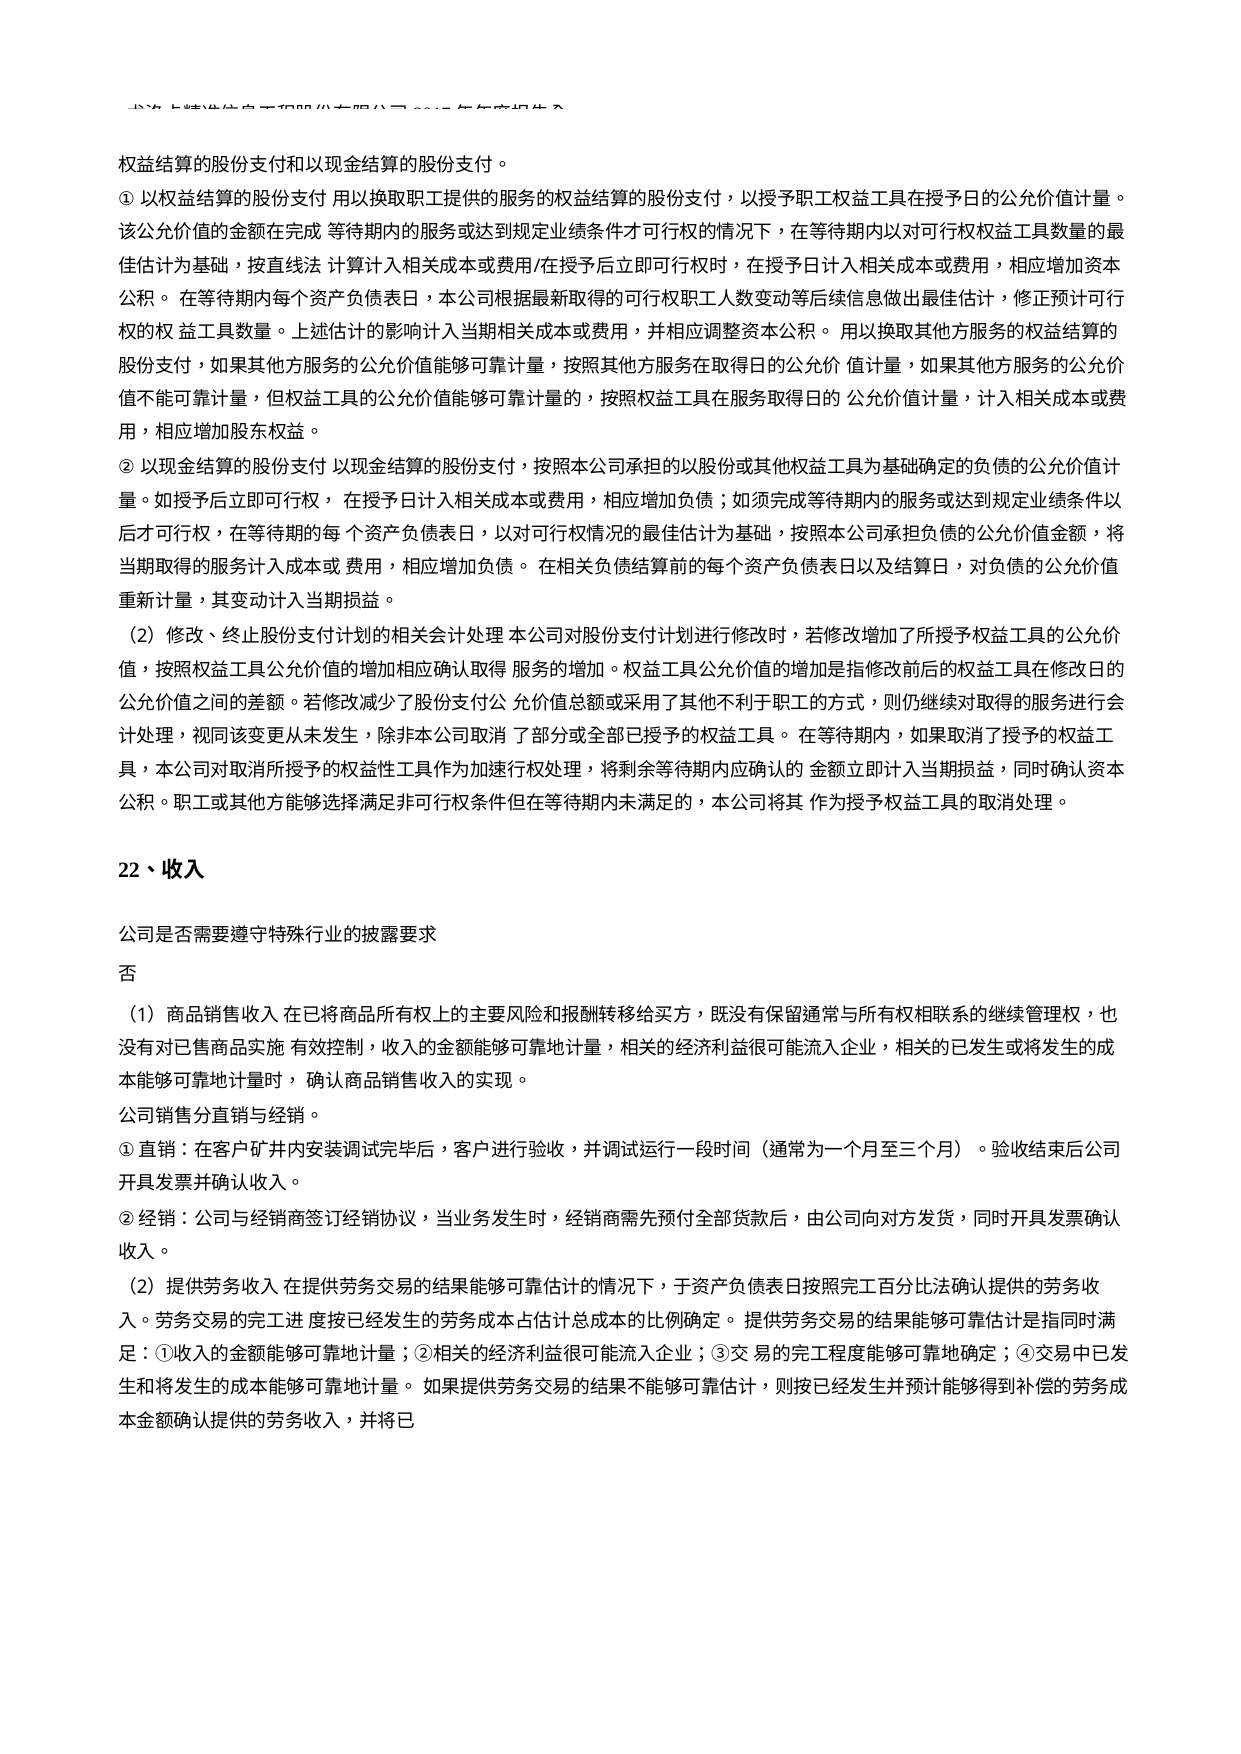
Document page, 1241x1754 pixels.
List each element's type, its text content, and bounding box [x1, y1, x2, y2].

text （1）商品销售收入 在已将商品所有权上的主要风险和报酬转移给买方，既没有保留通常与所有权相联系的继续管理权，也没有对已售商品实施 有效控制，收入的金额能够可靠地计量，相关的经济利益很可能流入企业，相关的已发生或将发生的成本能够可靠地计量时， 确认商品销售收入的实现。 [118, 1001, 1132, 1093]
text （2）修改、终止股份支付计划的相关会计处理 本公司对股份支付计划进行修改时，若修改增加了所授予权益工具的公允价值，按照权益工具公允价值的增加相应确认取得 服务的增加。权益工具公允价值的增加是指修改前后的权益工具在修改日的公允价值之间的差额。若修改减少了股份支付公 允价值总额或采用了其他不利于职工的方式，则仍继续对取得的服务进行会计处理，视同该变更从未发生，除非本公司取消 了部分或全部已授予的权益工具。 在等待期内，如果取消了授予的权益工具，本公司对取消所授予的权益性工具作为加速行权处理，将剩余等待期内应确认的 金额立即计入当期损益，同时确认资本公积。职工或其他方能够选择满足非可行权条件但在等待期内未满足的，本公司将其 作为授予权益工具的取消处理。 [118, 622, 1132, 815]
text 权益结算的股份支付和以现金结算的股份支付。 [118, 152, 1132, 177]
text ①直销：在客户矿井内安装调试完毕后，客户进行验收，并调试运行一段时间（通常为一个月至三个月）。验收结束后公司 开具发票并确认收入。 [118, 1136, 1132, 1195]
text ② 以现金结算的股份支付 以现金结算的股份支付，按照本公司承担的以股份或其他权益工具为基础确定的负债的公允价值计量。如授予后立即可行权， 在授予日计入相关成本或费用，相应增加负债；如须完成等待期内的服务或达到规定业绩条件以后才可行权，在等待期的每 个资产负债表日，以对可行权情况的最佳估计为基础，按照本公司承担负债的公允价值金额，将当期取得的服务计入成本或 费用，相应增加负债。 在相关负债结算前的每个资产负债表日以及结算日，对负债的公允价值重新计量，其变动计入当期损益。 [118, 454, 1132, 613]
text （2）提供劳务收入 在提供劳务交易的结果能够可靠估计的情况下，于资产负债表日按照完工百分比法确认提供的劳务收入。劳务交易的完工进 度按已经发生的劳务成本占估计总成本的比例确定。 提供劳务交易的结果能够可靠估计是指同时满足：①收入的金额能够可靠地计量；②相关的经济利益很可能流入企业；③交 易的完工程度能够可靠地确定；④交易中已发生和将发生的成本能够可靠地计量。 如果提供劳务交易的结果不能够可靠估计，则按已经发生并预计能够得到补偿的劳务成本金额确认提供的劳务收入，并将已 [118, 1273, 1132, 1432]
text 公司销售分直销与经销。 [118, 1103, 1132, 1128]
text ②经销：公司与经销商签订经销协议，当业务发生时，经销商需先预付全部货款后，由公司向对方发货，同时开具发票确认 收入。 [118, 1205, 1132, 1264]
text ① 以权益结算的股份支付 用以换取职工提供的服务的权益结算的股份支付，以授予职工权益工具在授予日的公允价值计量。该公允价值的金额在完成 等待期内的服务或达到规定业绩条件才可行权的情况下，在等待期内以对可行权权益工具数量的最佳估计为基础，按直线法 计算计入相关成本或费用/在授予后立即可行权时，在授予日计入相关成本或费用，相应增加资本公积。 在等待期内每个资产负债表日，本公司根据最新取得的可行权职工人数变动等后续信息做出最佳估计，修正预计可行权的权 益工具数量。上述估计的影响计入当期相关成本或费用，并相应调整资本公积。 用以换取其他方服务的权益结算的股份支付，如果其他方服务的公允价值能够可靠计量，按照其他方服务在取得日的公允价 值计量，如果其他方服务的公允价值不能可靠计量，但权益工具的公允价值能够可靠计量的，按照权益工具在服务取得日的 公允价值计量，计入相关成本或费用，相应增加股东权益。 [118, 185, 1132, 444]
text 公司是否需要遵守特殊行业的披露要求 否 [118, 922, 439, 986]
subtitle 22、收入 [118, 854, 1132, 884]
